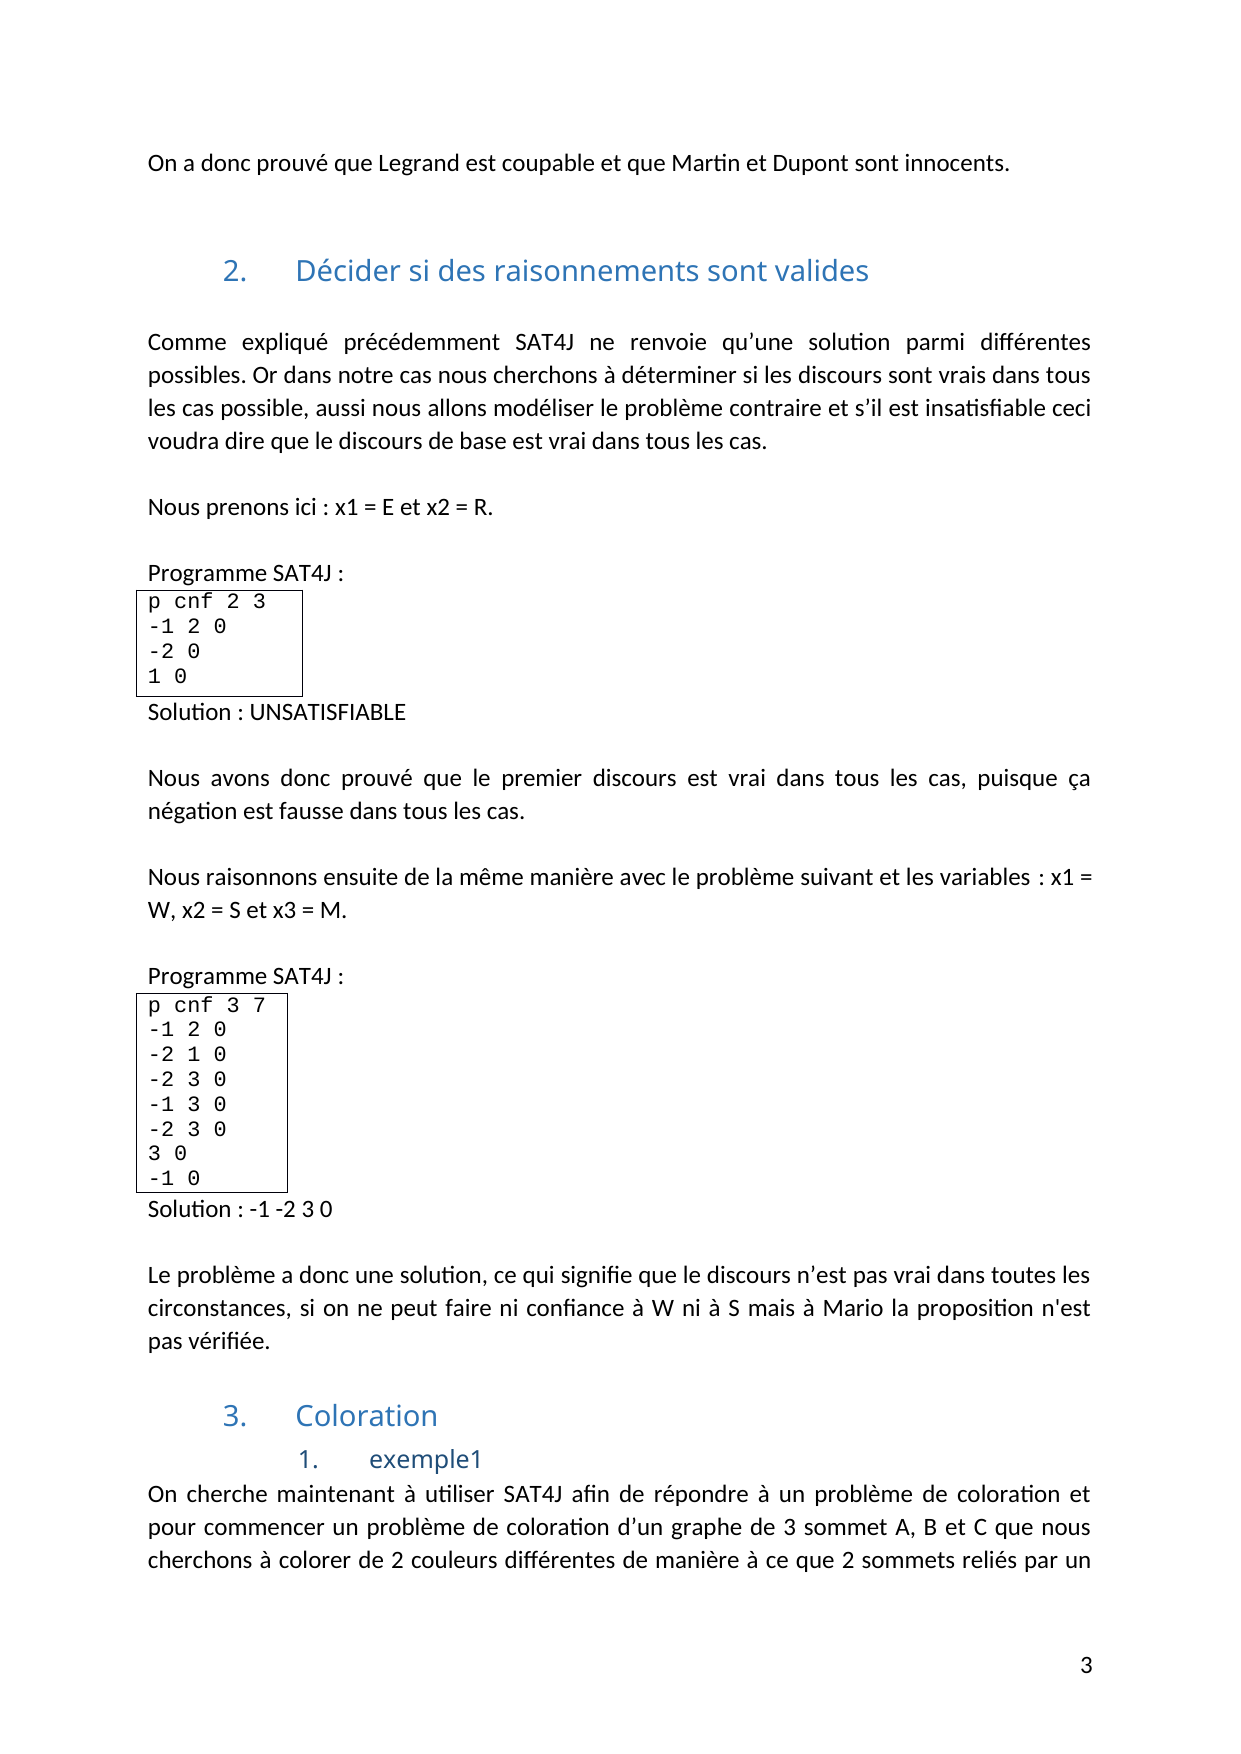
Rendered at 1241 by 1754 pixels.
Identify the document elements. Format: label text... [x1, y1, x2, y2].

text Nous prenons ici : x1 = E et x2 = R. [148, 491, 1093, 521]
table_header p cnf 3 7 -1 2 0 -2 1 0 -2 3 0 -1 3 0 -2 3 0 3 0 -1 0 [137, 994, 287, 1192]
text Programme SAT4J : [148, 557, 1093, 587]
text Programme SAT4J : [148, 960, 1093, 990]
text Solution : UNSATISFIABLE [148, 697, 1093, 727]
list exemple1 [298, 1442, 1093, 1476]
list Coloration [223, 1395, 1093, 1434]
text Nous avons donc prouvé que le premier discours est vrai dans tous les cas, puisque ça négation est fausse dans tous les cas. [148, 762, 1093, 826]
text Le problème a donc une solution, ce qui signifie que le discours n’est pas vrai dans toutes les circonstances, si on ne peut faire ni confiance à W ni à S mais à Mario la proposition n'est pas vérifiée. [148, 1259, 1093, 1355]
text Comme expliqué précédemment SAT4J ne renvoie qu’une solution parmi différentes possibles. Or dans notre cas nous cherchons à déterminer si les discours sont vrais dans tous les cas possible, aussi nous allons modéliser le problème contraire et s’il est insatisfiable ceci voudra dire que le discours de base est vrai dans tous les cas. [148, 326, 1093, 456]
text Nous raisonnons ensuite de la même manière avec le problème suivant et les variables : x1 = W, x2 = S et x3 = M. [148, 861, 1093, 924]
list Décider si des raisonnements sont valides [223, 251, 1093, 290]
text Solution : -1 -2 3 0 [148, 1193, 1093, 1224]
table_header p cnf 2 3 -1 2 0 -2 0 1 0 [137, 591, 302, 696]
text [148, 1479, 1093, 1575]
text On a donc prouvé que Legrand est coupable et que Martin et Dupont sont innocents. [148, 148, 1093, 178]
